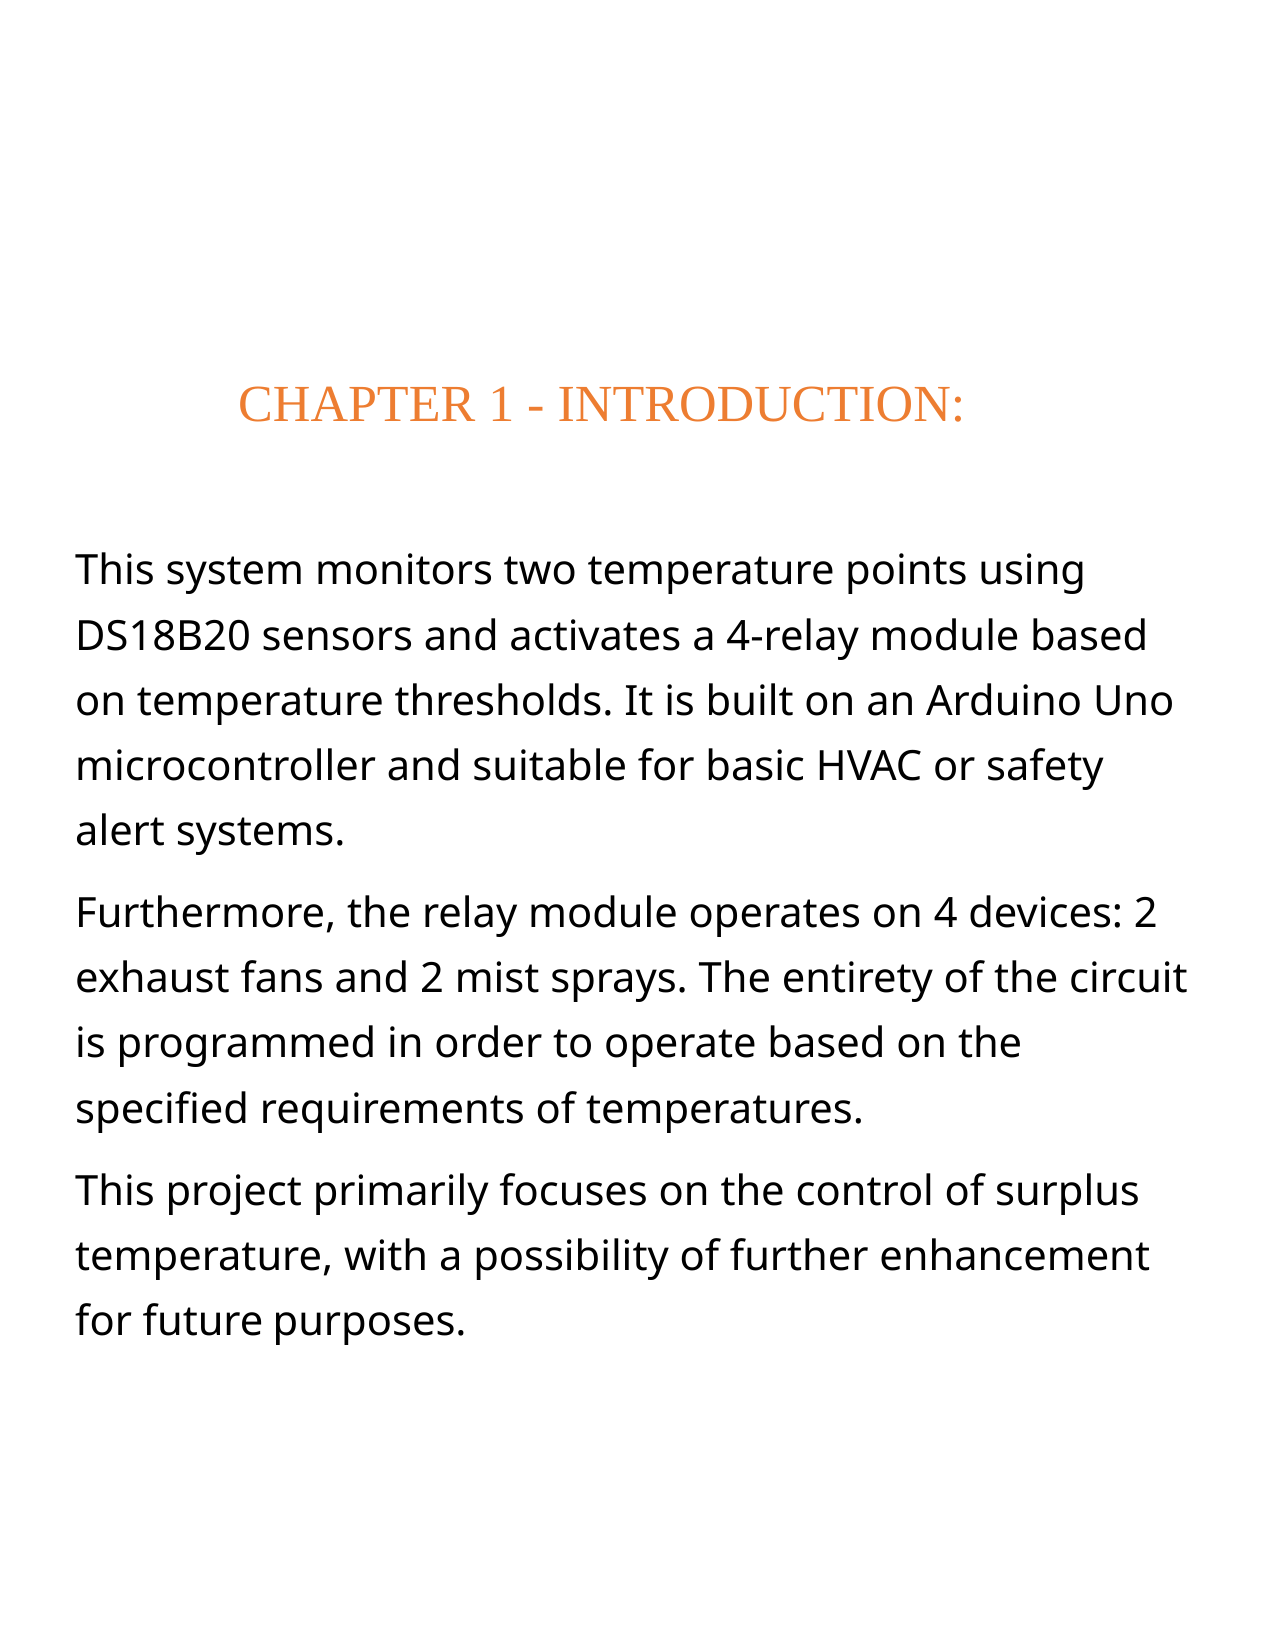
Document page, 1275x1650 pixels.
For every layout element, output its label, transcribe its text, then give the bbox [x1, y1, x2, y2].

text Furthermore, the relay module operates on 4 devices: 2 exhaust fans and 2 mist sprays. The entirety of the circuit is programmed in order to operate based on the specified requirements of temperatures. [75, 883, 1200, 1135]
list CHAPTER 1 - INTRODUCTION: [225, 373, 1200, 433]
text This project primarily focuses on the control of surplus temperature, with a possibility of further enhancement for future purposes. [75, 1160, 1200, 1348]
text This system monitors two temperature points using DS18B20 sensors and activates a 4-relay module based on temperature thresholds. It is built on an Arduino Uno microcontroller and suitable for basic HVAC or safety alert systems. [75, 540, 1200, 858]
